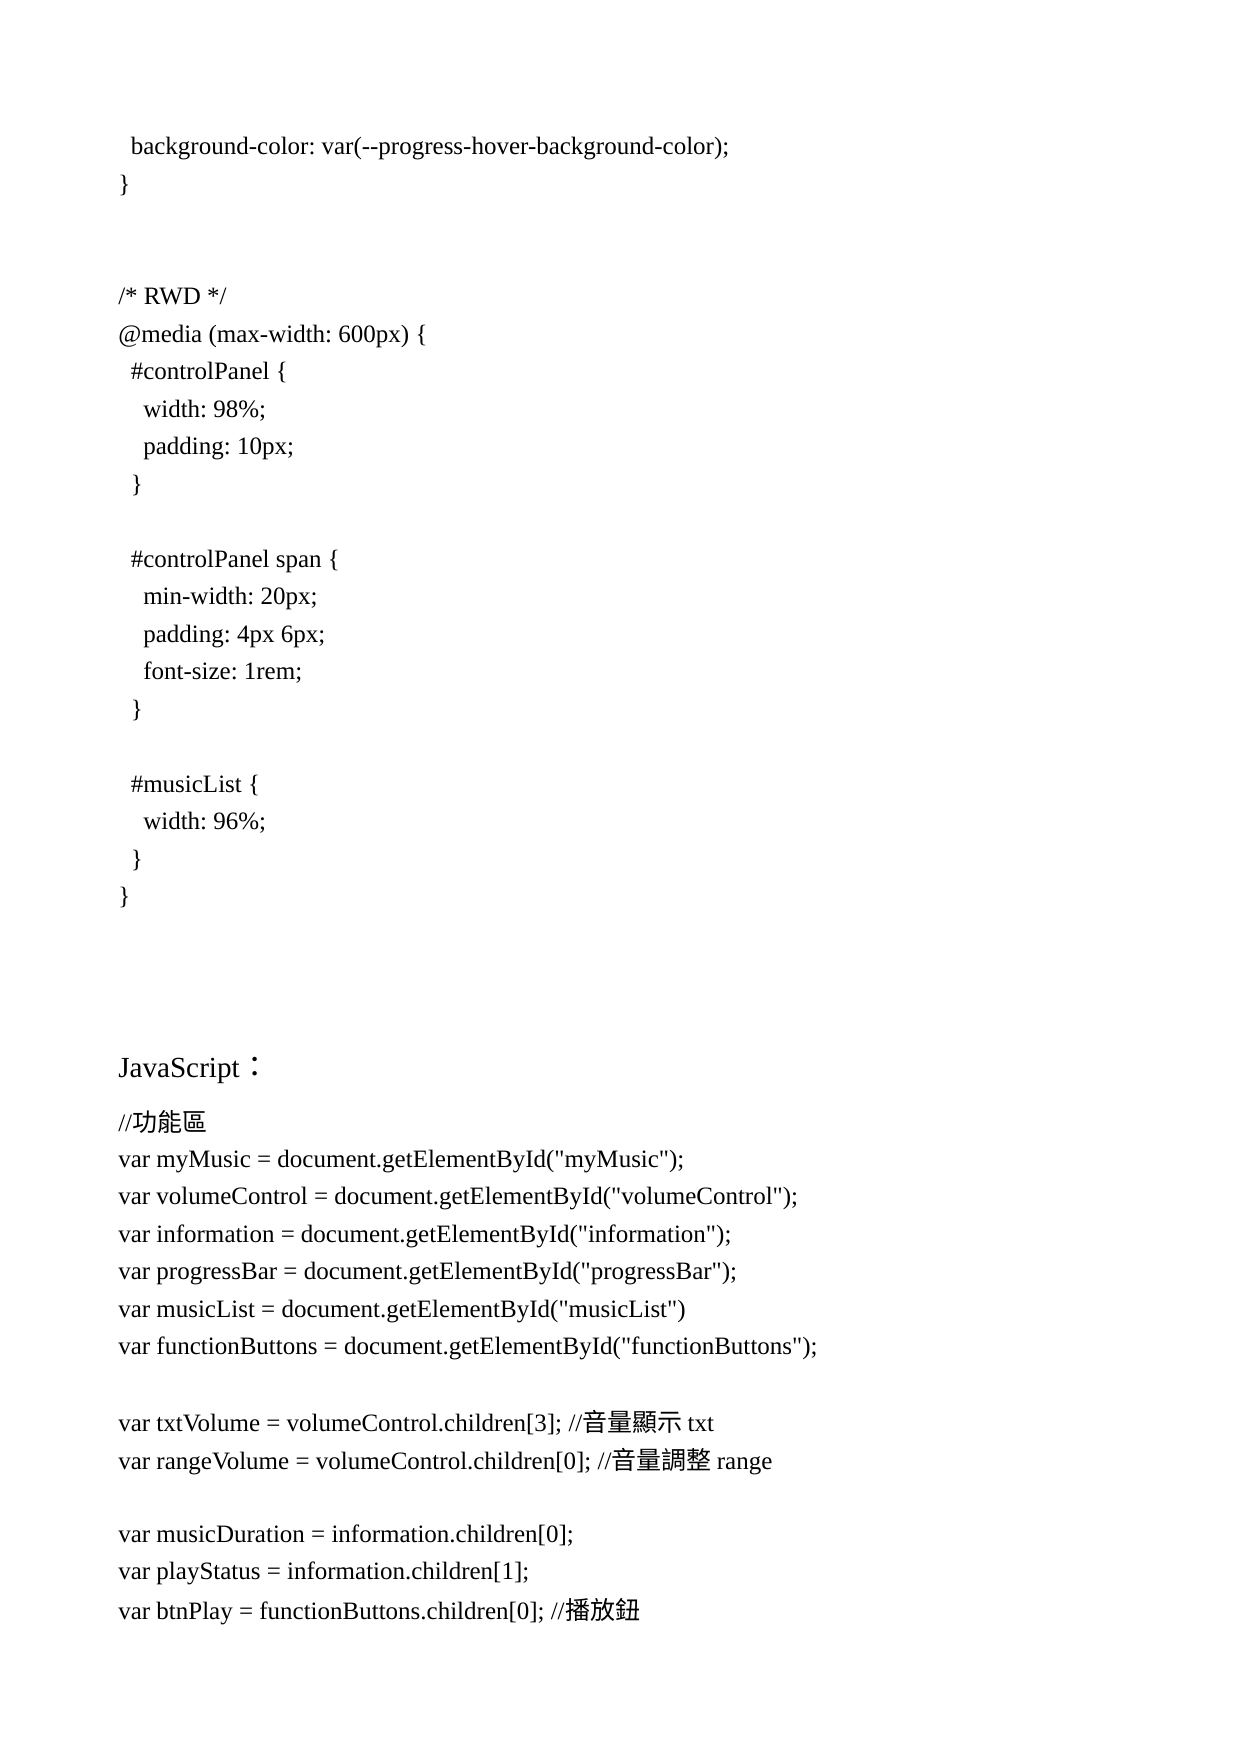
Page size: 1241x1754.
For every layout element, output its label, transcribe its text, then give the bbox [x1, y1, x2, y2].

text background-color: var(--progress-hover-background-color); [118, 127, 1122, 164]
text var myMusic = document.getElementById("myMusic"); [118, 1139, 1122, 1177]
text } [118, 164, 1122, 202]
text } [118, 839, 1122, 877]
text #controlPanel { [118, 352, 1122, 389]
text //功能區 [118, 1102, 1122, 1139]
text var volumeControl = document.getElementById("volumeControl"); [118, 1177, 1122, 1214]
text width: 96%; [118, 802, 1122, 839]
text var progressBar = document.getElementById("progressBar"); [118, 1252, 1122, 1289]
text JavaScript： [118, 1027, 1122, 1102]
text var musicDuration = information.children[0]; [118, 1514, 1122, 1552]
text var btnPlay = functionButtons.children[0]; //播放鈕 [118, 1589, 1122, 1627]
text min-width: 20px; [118, 577, 1122, 614]
text var musicList = document.getElementById("musicList") [118, 1289, 1122, 1327]
text var txtVolume = volumeControl.children[3]; //音量顯示txt [118, 1402, 1122, 1439]
text } [118, 464, 1122, 502]
text } [118, 689, 1122, 727]
text #controlPanel span { [118, 539, 1122, 577]
text #musicList { [118, 764, 1122, 802]
text var functionButtons = document.getElementById("functionButtons"); [118, 1327, 1122, 1364]
text font-size: 1rem; [118, 652, 1122, 689]
text width: 98%; [118, 389, 1122, 427]
text @media (max-width: 600px) { [118, 314, 1122, 352]
text var information = document.getElementById("information"); [118, 1214, 1122, 1252]
text /* RWD */ [118, 277, 1122, 314]
text } [118, 877, 1122, 914]
text padding: 4px 6px; [118, 614, 1122, 652]
text var playStatus = information.children[1]; [118, 1552, 1122, 1589]
text var rangeVolume = volumeControl.children[0]; //音量調整range [118, 1439, 1122, 1477]
text padding: 10px; [118, 427, 1122, 464]
